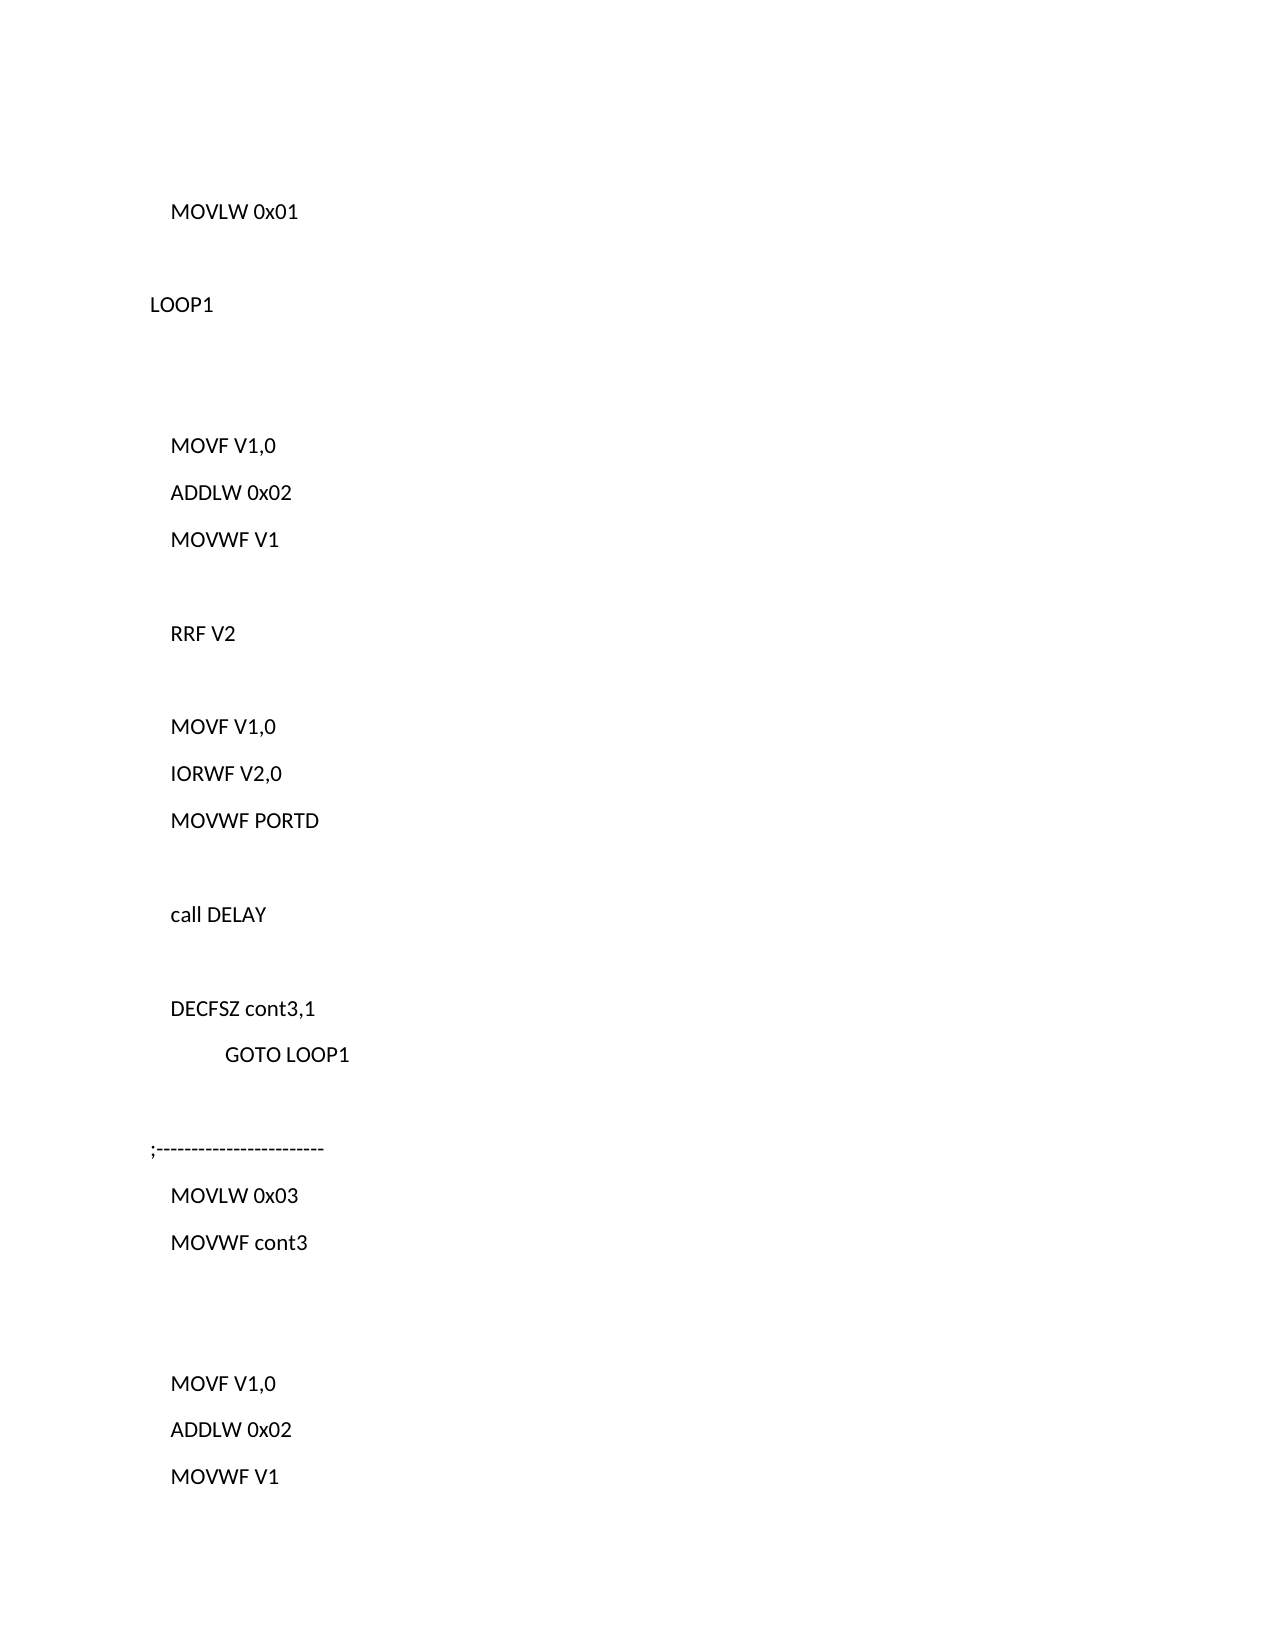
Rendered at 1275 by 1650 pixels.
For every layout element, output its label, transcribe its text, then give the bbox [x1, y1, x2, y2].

text RRF V2 [150, 619, 1125, 647]
text MOVWF cont3 [150, 1228, 1125, 1256]
text LOOP1 [150, 291, 1125, 319]
text call DELAY [150, 900, 1125, 928]
text MOVWF V1 [150, 1462, 1125, 1491]
text ADDLW 0x02 [150, 1416, 1125, 1444]
text MOVLW 0x03 [150, 1181, 1125, 1209]
text MOVF V1,0 [150, 1369, 1125, 1397]
text MOVWF PORTD [150, 806, 1125, 834]
text MOVF V1,0 [150, 712, 1125, 741]
text GOTO LOOP1 [150, 1041, 1125, 1069]
text MOVLW 0x01 [150, 197, 1125, 225]
text MOVWF V1 [150, 525, 1125, 553]
text DECFSZ cont3,1 [150, 994, 1125, 1022]
text IORWF V2,0 [150, 759, 1125, 787]
text ADDLW 0x02 [150, 478, 1125, 506]
text MOVF V1,0 [150, 431, 1125, 459]
text ;------------------------ [150, 1134, 1125, 1162]
